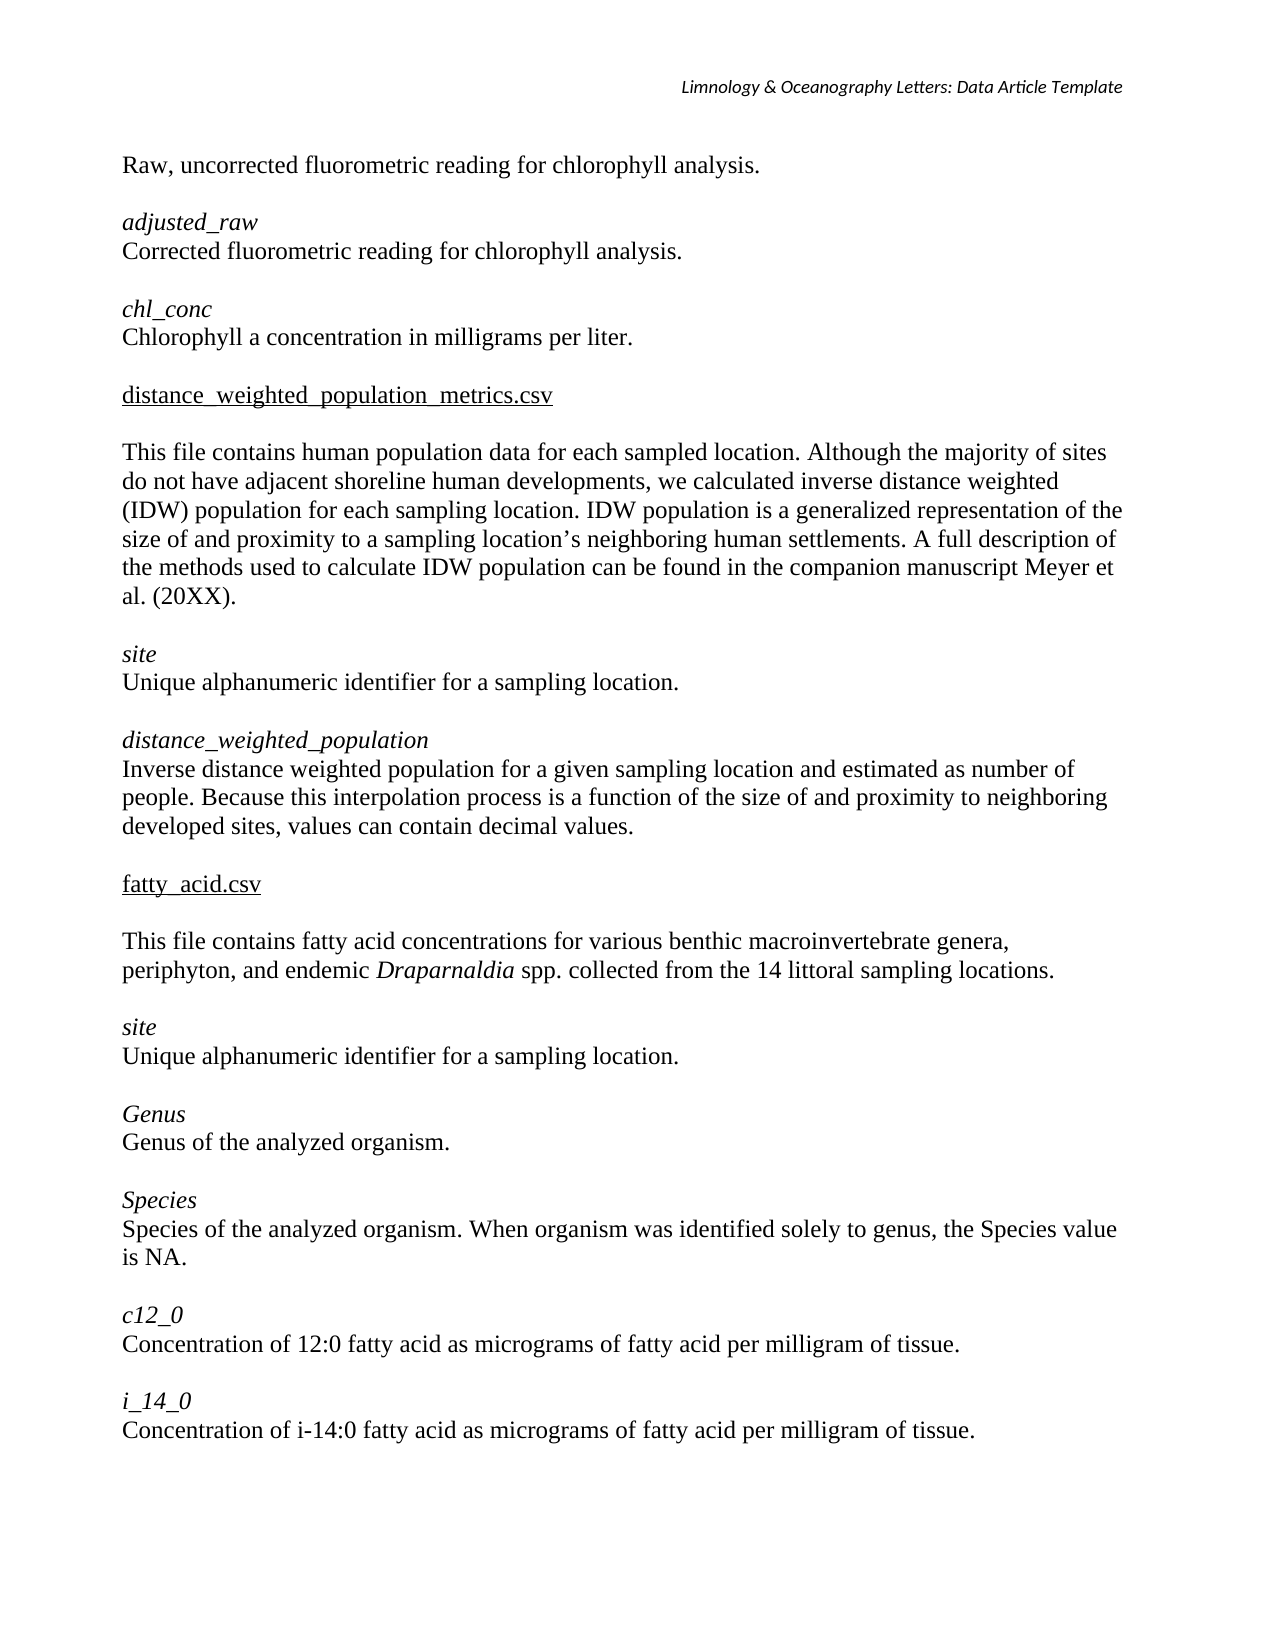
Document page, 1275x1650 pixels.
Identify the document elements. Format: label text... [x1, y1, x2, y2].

text chl_conc [122, 294, 1125, 322]
text Species [122, 1185, 1125, 1214]
text Raw, uncorrected fluorometric reading for chlorophyll analysis. [122, 150, 1125, 179]
text site [122, 639, 1125, 667]
text Concentration of 12:0 fatty acid as micrograms of fatty acid per milligram of tissue. [122, 1329, 1125, 1357]
text Concentration of i-14:0 fatty acid as micrograms of fatty acid per milligram of tissue. [122, 1415, 1125, 1444]
text Inverse distance weighted population for a given sampling location and estimated as number of people. Because this interpolation process is a function of the size of and proximity to neighboring developed sites, values can contain decimal values. [122, 754, 1125, 840]
text Unique alphanumeric identifier for a sampling location. [122, 667, 1125, 696]
text Genus of the analyzed organism. [122, 1127, 1125, 1156]
text adjusted_raw [122, 207, 1125, 236]
text distance_weighted_population_metrics.csv [122, 380, 1125, 409]
text Species of the analyzed organism. When organism was identified solely to genus, the Species value is NA. [122, 1214, 1125, 1271]
text c12_0 [122, 1300, 1125, 1329]
text fatty_acid.csv [122, 869, 1125, 897]
text Genus [122, 1099, 1125, 1127]
text distance_weighted_population [122, 725, 1125, 754]
text Unique alphanumeric identifier for a sampling location. [122, 1041, 1125, 1070]
text Corrected fluorometric reading for chlorophyll analysis. [122, 236, 1125, 265]
text This file contains fatty acid concentrations for various benthic macroinvertebrate genera, periphyton, and endemic Draparnaldia spp. collected from the 14 littoral sampling locations. [122, 926, 1125, 984]
text site [122, 1012, 1125, 1041]
text Chlorophyll a concentration in milligrams per liter. [122, 322, 1125, 351]
text This file contains human population data for each sampled location. Although the majority of sites do not have adjacent shoreline human developments, we calculated inverse distance weighted (IDW) population for each sampling location. IDW population is a generalized representation of the size of and proximity to a sampling location’s neighboring human settlements. A full description of the methods used to calculate IDW population can be found in the companion manuscript Meyer et al. (20XX). [122, 437, 1125, 610]
text i_14_0 [122, 1386, 1125, 1415]
